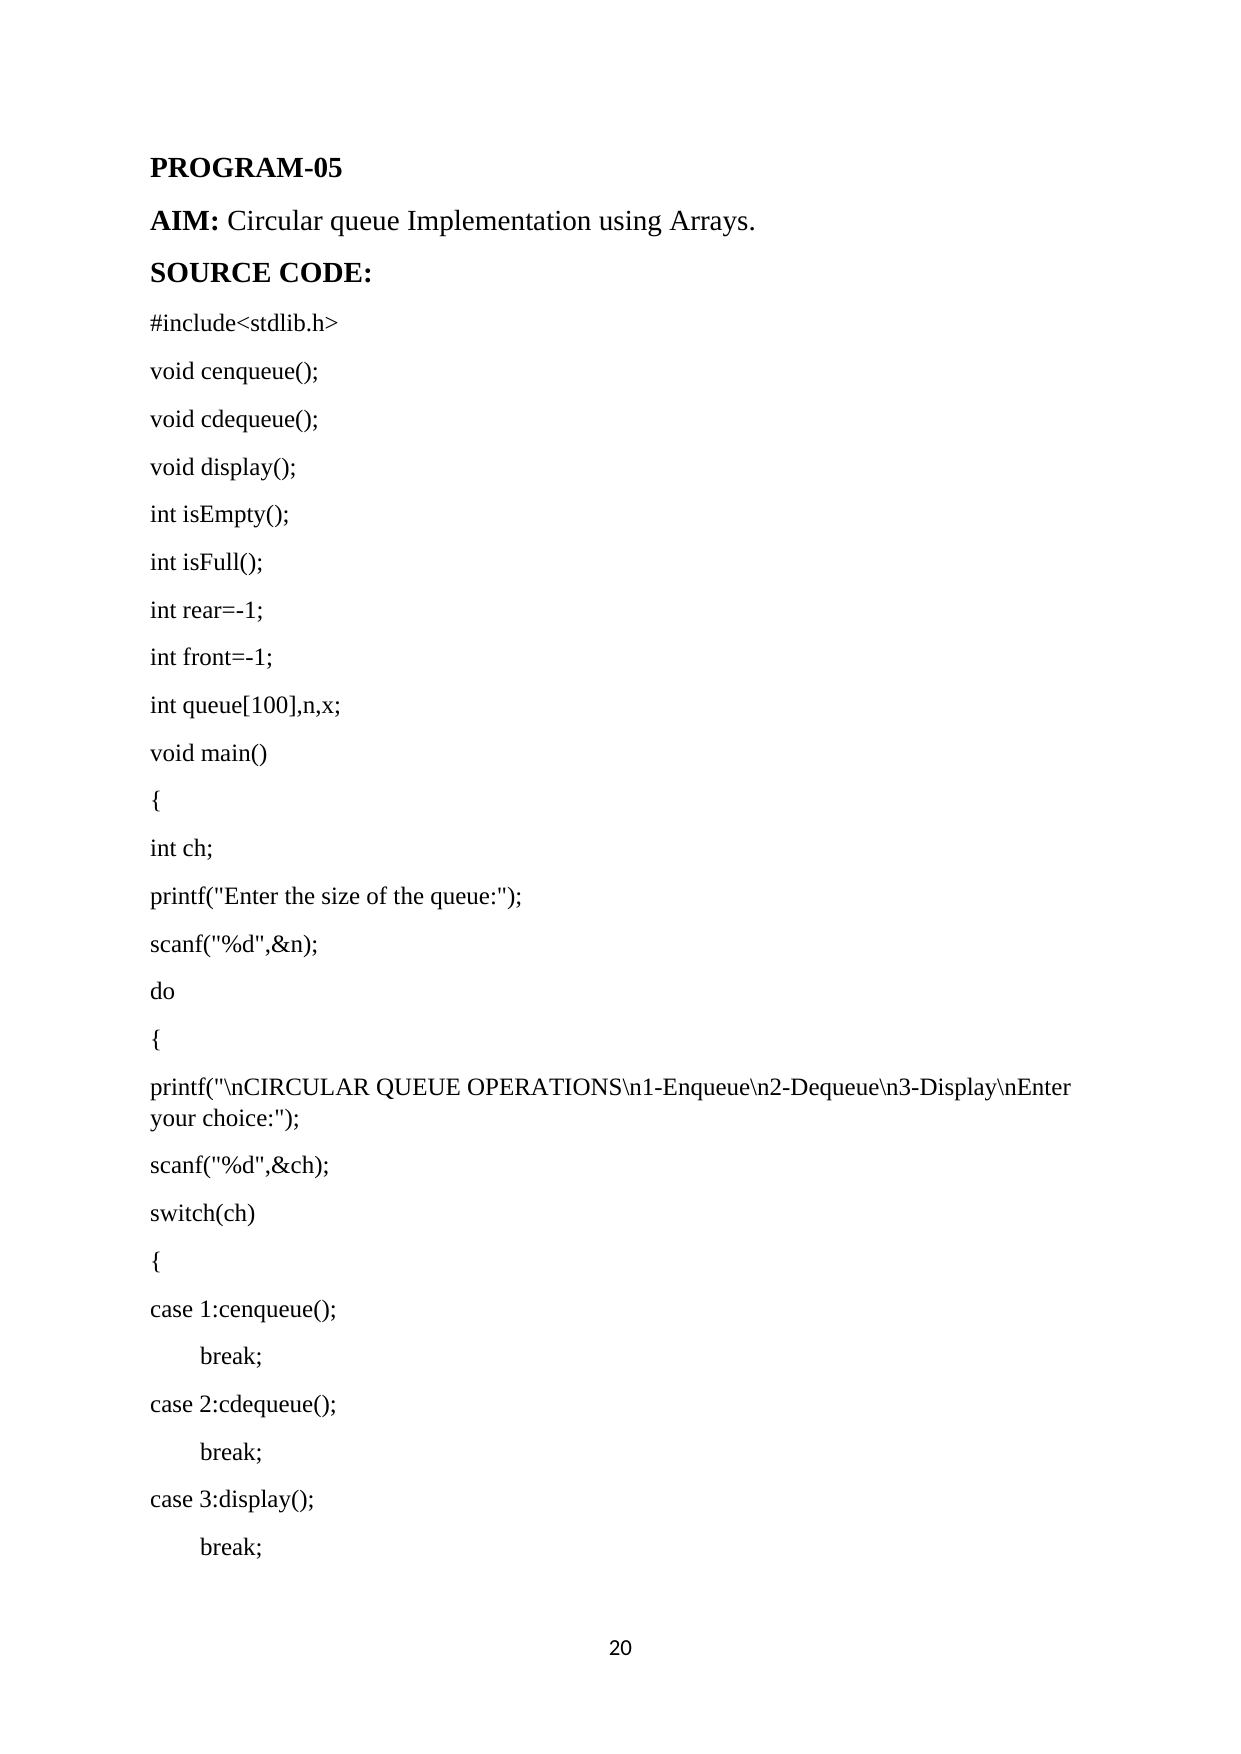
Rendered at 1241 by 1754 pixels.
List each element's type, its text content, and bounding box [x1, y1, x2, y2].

text break; [150, 1437, 1090, 1466]
text case 3:display(); [150, 1484, 1090, 1513]
text int queue[100],n,x; [150, 690, 1090, 719]
text int isFull(); [150, 547, 1090, 576]
text { [150, 1024, 1090, 1053]
text #include<stdlib.h> [150, 308, 1090, 337]
text printf("Enter the size of the queue:"); [150, 881, 1090, 910]
text { [150, 786, 1090, 814]
text void display(); [150, 452, 1090, 480]
text scanf("%d",&ch); [150, 1151, 1090, 1179]
text switch(ch) [150, 1198, 1090, 1227]
text PROGRAM-05 [150, 150, 1090, 183]
text SOURCE CODE: [150, 256, 1090, 289]
text void cenqueue(); [150, 356, 1090, 385]
text int front=-1; [150, 642, 1090, 671]
text { [150, 1246, 1090, 1275]
text int ch; [150, 833, 1090, 862]
text void cdequeue(); [150, 404, 1090, 433]
text break; [150, 1341, 1090, 1370]
text case 2:cdequeue(); [150, 1389, 1090, 1418]
text do [150, 976, 1090, 1005]
text int isEmpty(); [150, 499, 1090, 528]
text break; [150, 1532, 1090, 1561]
text case 1:cenqueue(); [150, 1294, 1090, 1322]
text void main() [150, 738, 1090, 767]
text printf("\nCIRCULAR QUEUE OPERATIONS\n1-Enqueue\n2-Dequeue\n3-Display\nEnter your choice:"); [150, 1072, 1090, 1132]
text scanf("%d",&n); [150, 929, 1090, 957]
text int rear=-1; [150, 595, 1090, 623]
text AIM: Circular queue Implementation using Arrays. [150, 203, 1090, 236]
